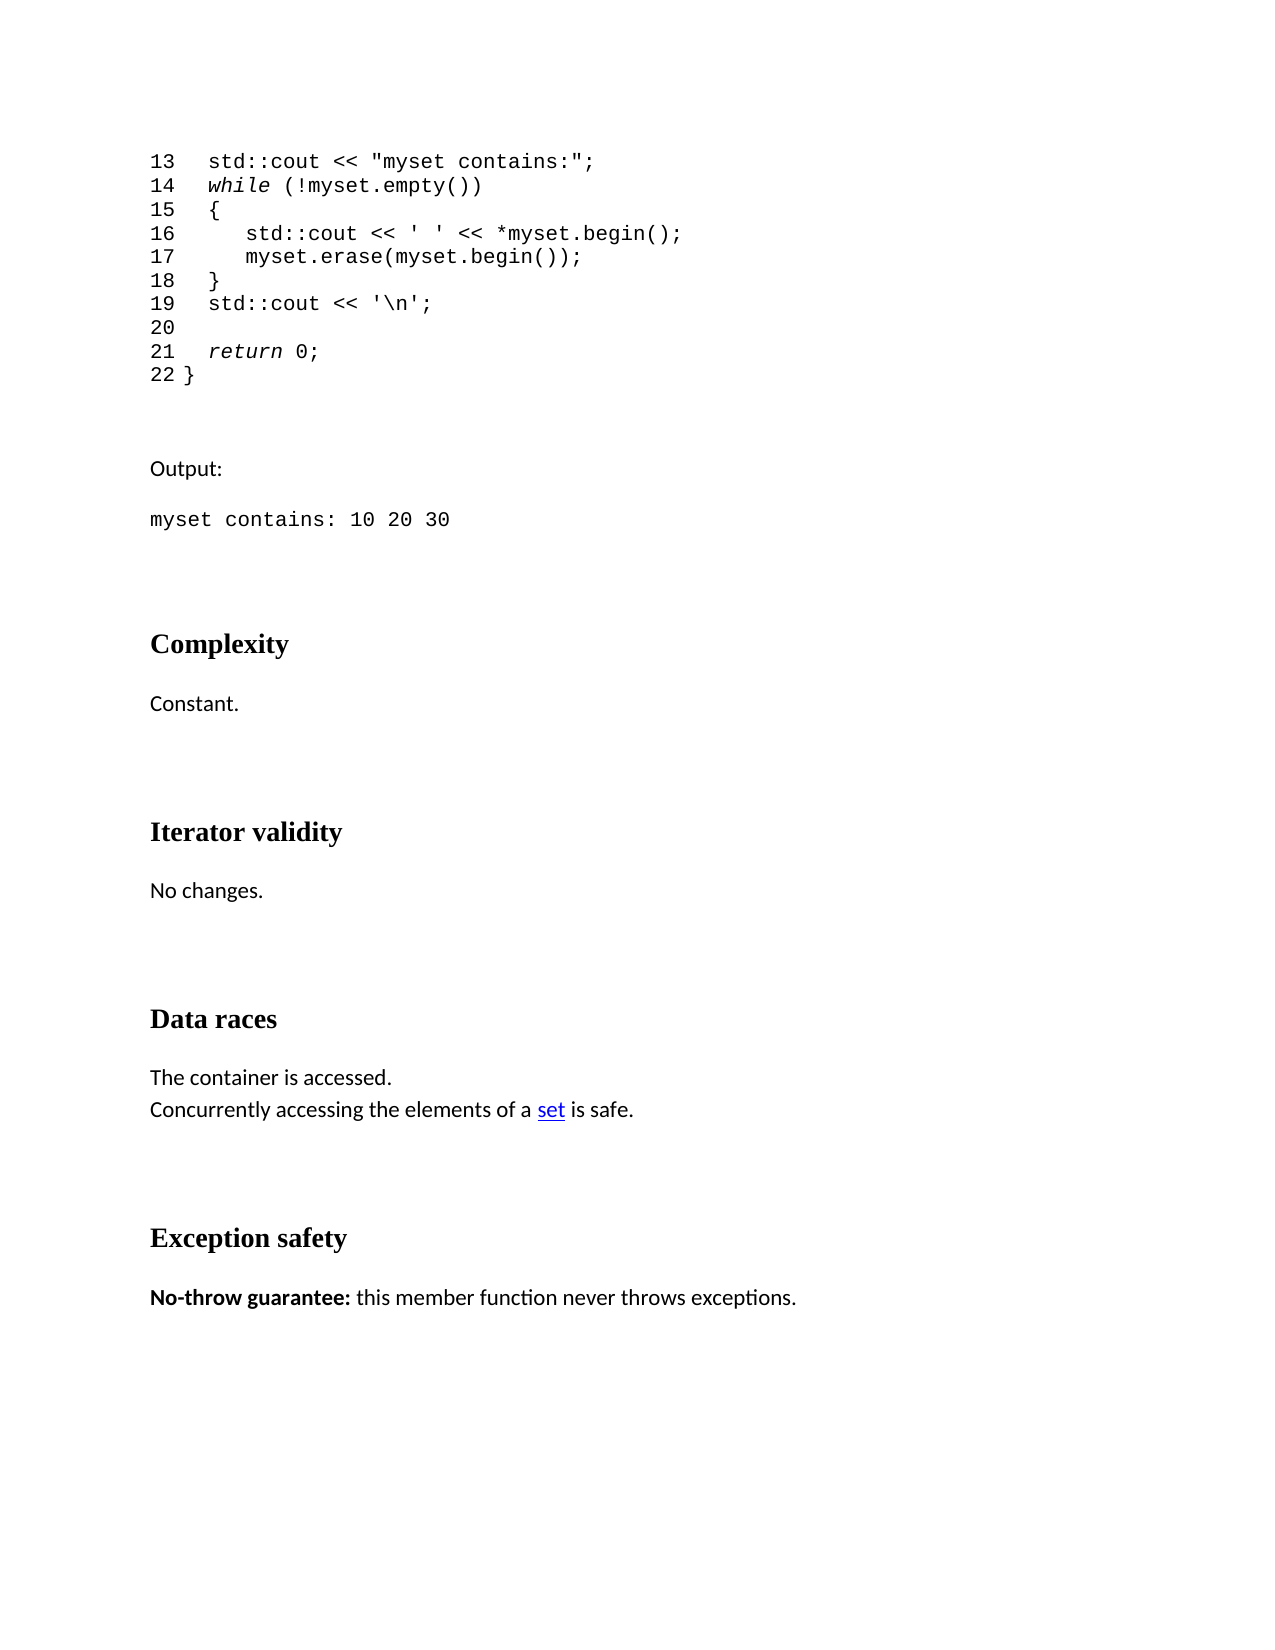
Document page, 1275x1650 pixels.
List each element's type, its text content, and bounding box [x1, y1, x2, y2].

subtitle Complexity [150, 627, 1125, 660]
subtitle Data races [150, 1002, 1125, 1034]
text Output: [150, 389, 1125, 482]
text No-throw guarantee: this member function never throws exceptions. [150, 1283, 1125, 1311]
text The container is accessed. Concurrently accessing the elements of a set is safe. [150, 1063, 1125, 1188]
table_header myset contains: 10 20 30 [149, 507, 458, 534]
subtitle Exception safety [150, 1221, 1125, 1254]
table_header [181, 150, 689, 389]
text No changes. [150, 876, 1125, 968]
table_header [149, 150, 181, 389]
subtitle Iterator validity [150, 814, 1125, 847]
text Constant. [150, 689, 1125, 781]
